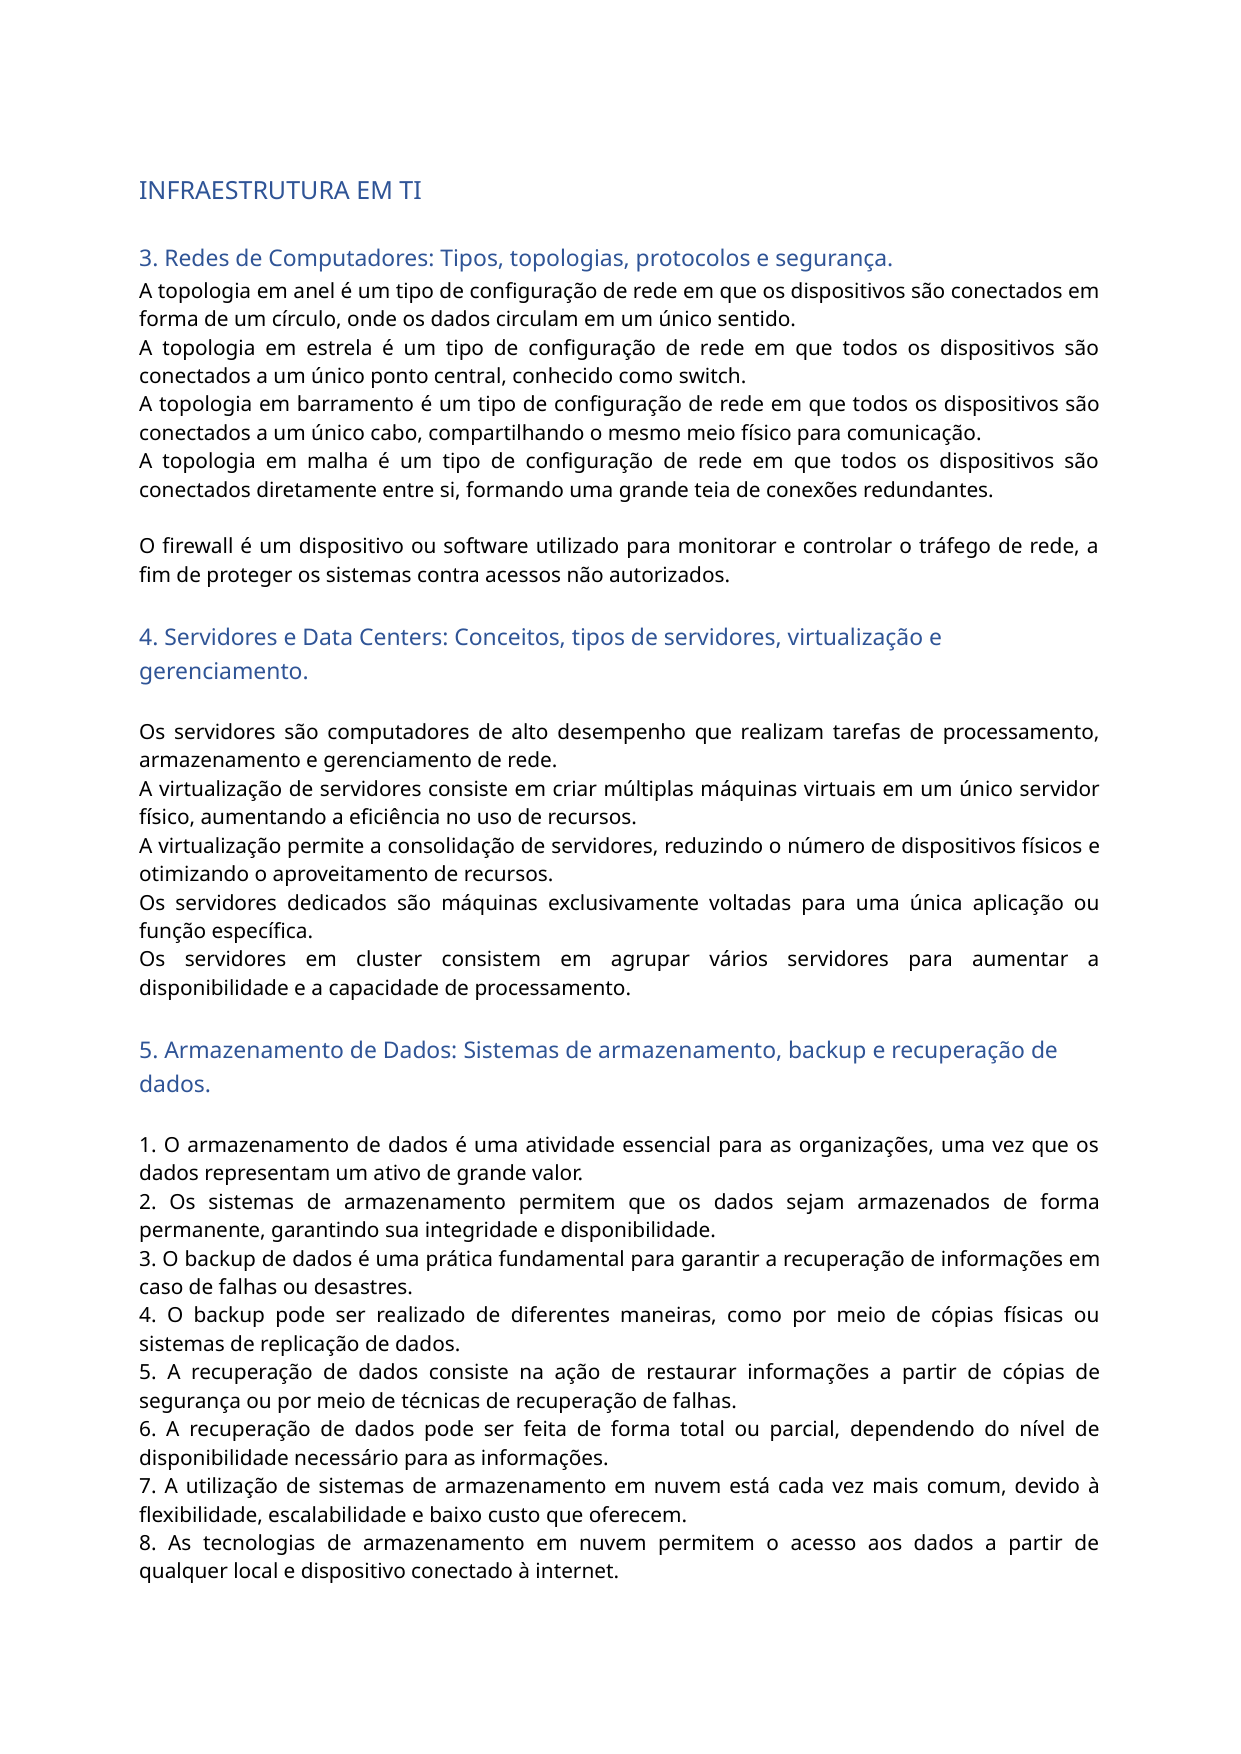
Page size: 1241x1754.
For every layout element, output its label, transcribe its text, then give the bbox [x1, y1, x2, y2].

text 7. A utilização de sistemas de armazenamento em nuvem está cada vez mais comum, devido à flexibilidade, escalabilidade e baixo custo que oferecem. [139, 1471, 1101, 1528]
subtitle 4. Servidores e Data Centers: Conceitos, tipos de servidores, virtualização e gerenciamento. [139, 621, 1101, 686]
subtitle 5. Armazenamento de Dados: Sistemas de armazenamento, backup e recuperação de dados. [139, 1034, 1101, 1099]
text A virtualização de servidores consiste em criar múltiplas máquinas virtuais em um único servidor físico, aumentando a eficiência no uso de recursos. [139, 774, 1101, 831]
text A topologia em barramento é um tipo de configuração de rede em que todos os dispositivos são conectados a um único cabo, compartilhando o mesmo meio físico para comunicação. [139, 389, 1101, 446]
subtitle 3. Redes de Computadores: Tipos, topologias, protocolos e segurança. [139, 242, 1101, 273]
text Os servidores em cluster consistem em agrupar vários servidores para aumentar a disponibilidade e a capacidade de processamento. [139, 944, 1101, 1001]
text Os servidores dedicados são máquinas exclusivamente voltadas para uma única aplicação ou função específica. [139, 888, 1101, 944]
text 8. As tecnologias de armazenamento em nuvem permitem o acesso aos dados a partir de qualquer local e dispositivo conectado à internet. [139, 1528, 1101, 1585]
text A topologia em malha é um tipo de configuração de rede em que todos os dispositivos são conectados diretamente entre si, formando uma grande teia de conexões redundantes. [139, 446, 1101, 503]
text 6. A recuperação de dados pode ser feita de forma total ou parcial, dependendo do nível de disponibilidade necessário para as informações. [139, 1414, 1101, 1471]
text A virtualização permite a consolidação de servidores, reduzindo o número de dispositivos físicos e otimizando o aproveitamento de recursos. [139, 831, 1101, 888]
text O firewall é um dispositivo ou software utilizado para monitorar e controlar o tráfego de rede, a fim de proteger os sistemas contra acessos não autorizados. [139, 532, 1101, 588]
text 4. O backup pode ser realizado de diferentes maneiras, como por meio de cópias físicas ou sistemas de replicação de dados. [139, 1301, 1101, 1357]
text 3. O backup de dados é uma prática fundamental para garantir a recuperação de informações em caso de falhas ou desastres. [139, 1244, 1101, 1301]
text 5. A recuperação de dados consiste na ação de restaurar informações a partir de cópias de segurança ou por meio de técnicas de recuperação de falhas. [139, 1357, 1101, 1414]
subtitle INFRAESTRUTURA EM TI [139, 173, 1101, 207]
text A topologia em anel é um tipo de configuração de rede em que os dispositivos são conectados em forma de um círculo, onde os dados circulam em um único sentido. [139, 276, 1101, 333]
text A topologia em estrela é um tipo de configuração de rede em que todos os dispositivos são conectados a um único ponto central, conhecido como switch. [139, 333, 1101, 389]
text Os servidores são computadores de alto desempenho que realizam tarefas de processamento, armazenamento e gerenciamento de rede. [139, 717, 1101, 774]
text 2. Os sistemas de armazenamento permitem que os dados sejam armazenados de forma permanente, garantindo sua integridade e disponibilidade. [139, 1187, 1101, 1244]
text 1. O armazenamento de dados é uma atividade essencial para as organizações, uma vez que os dados representam um ativo de grande valor. [139, 1130, 1101, 1187]
